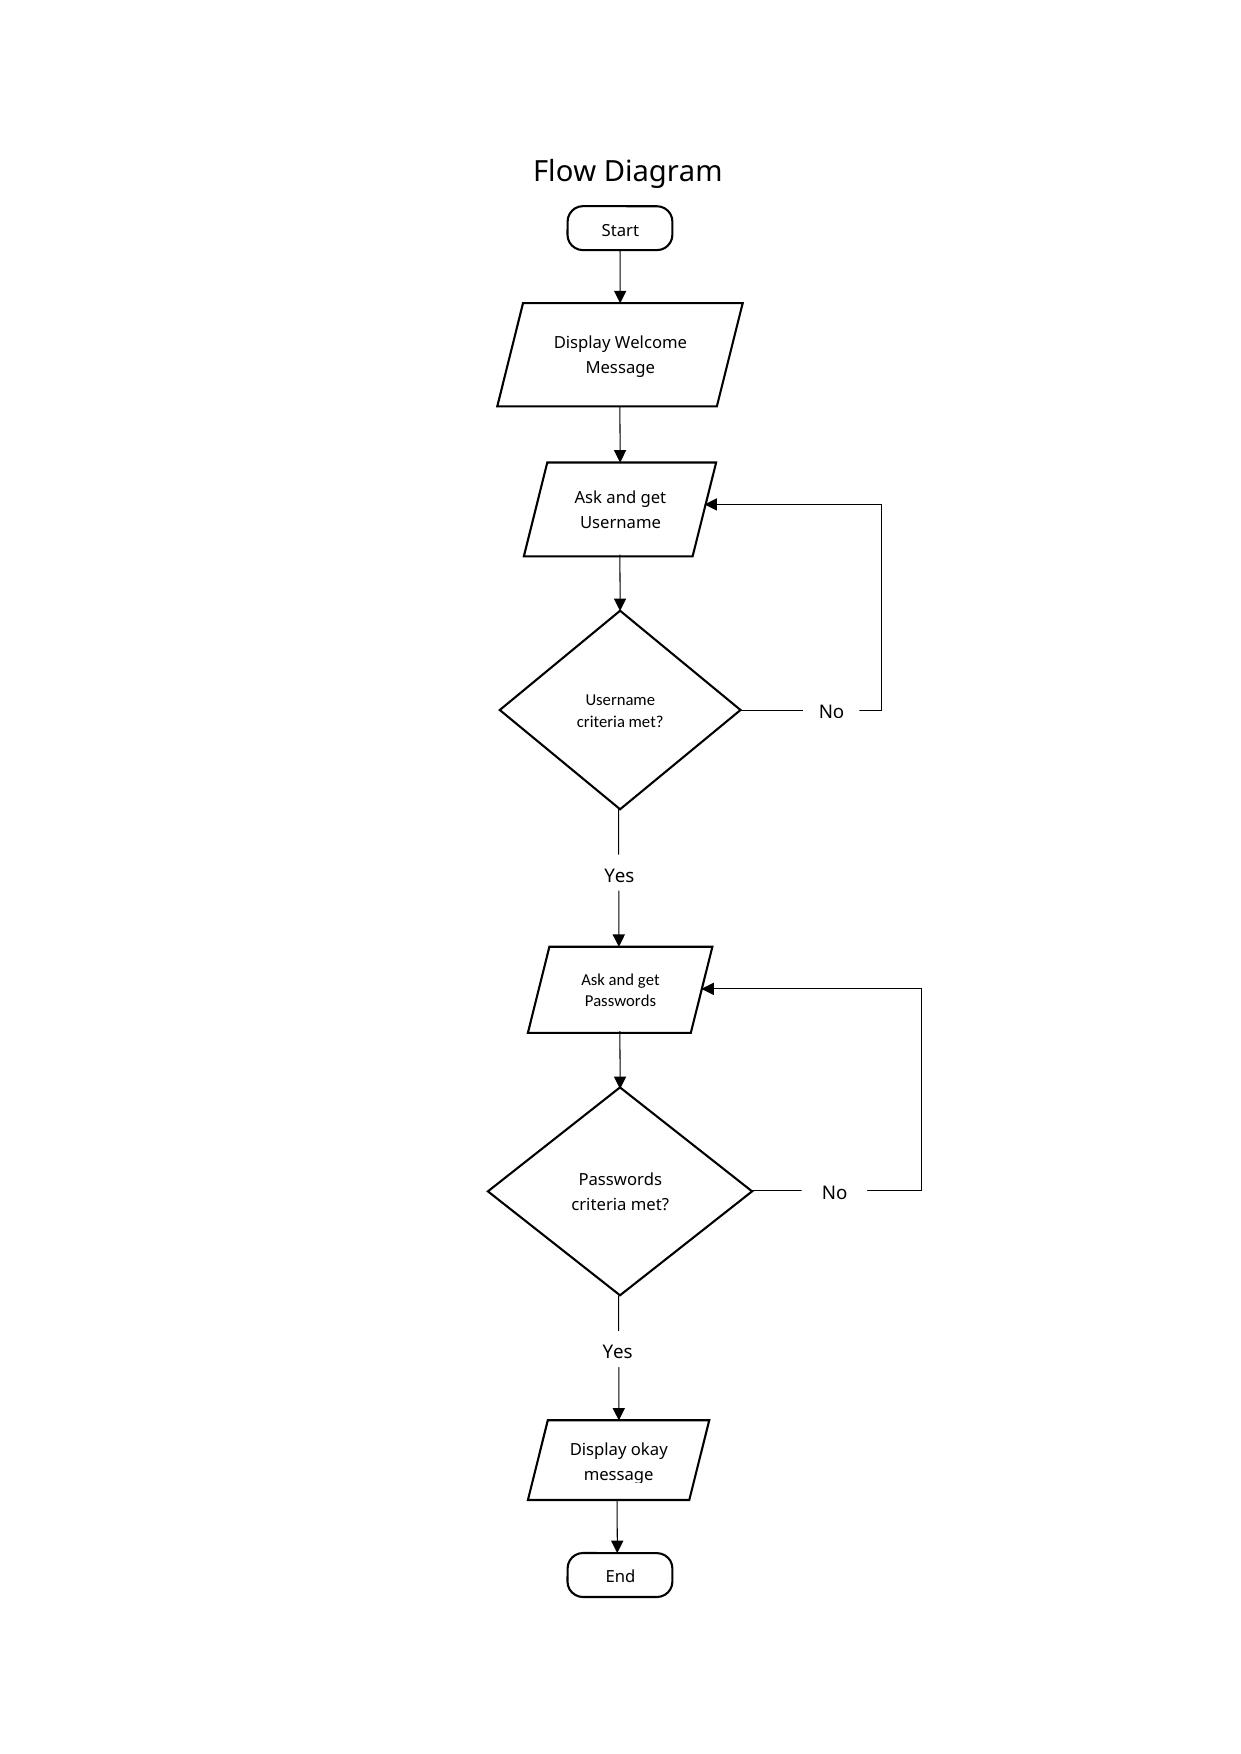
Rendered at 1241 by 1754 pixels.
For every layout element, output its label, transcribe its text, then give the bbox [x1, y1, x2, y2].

text Flow Diagram [74, 150, 1181, 190]
